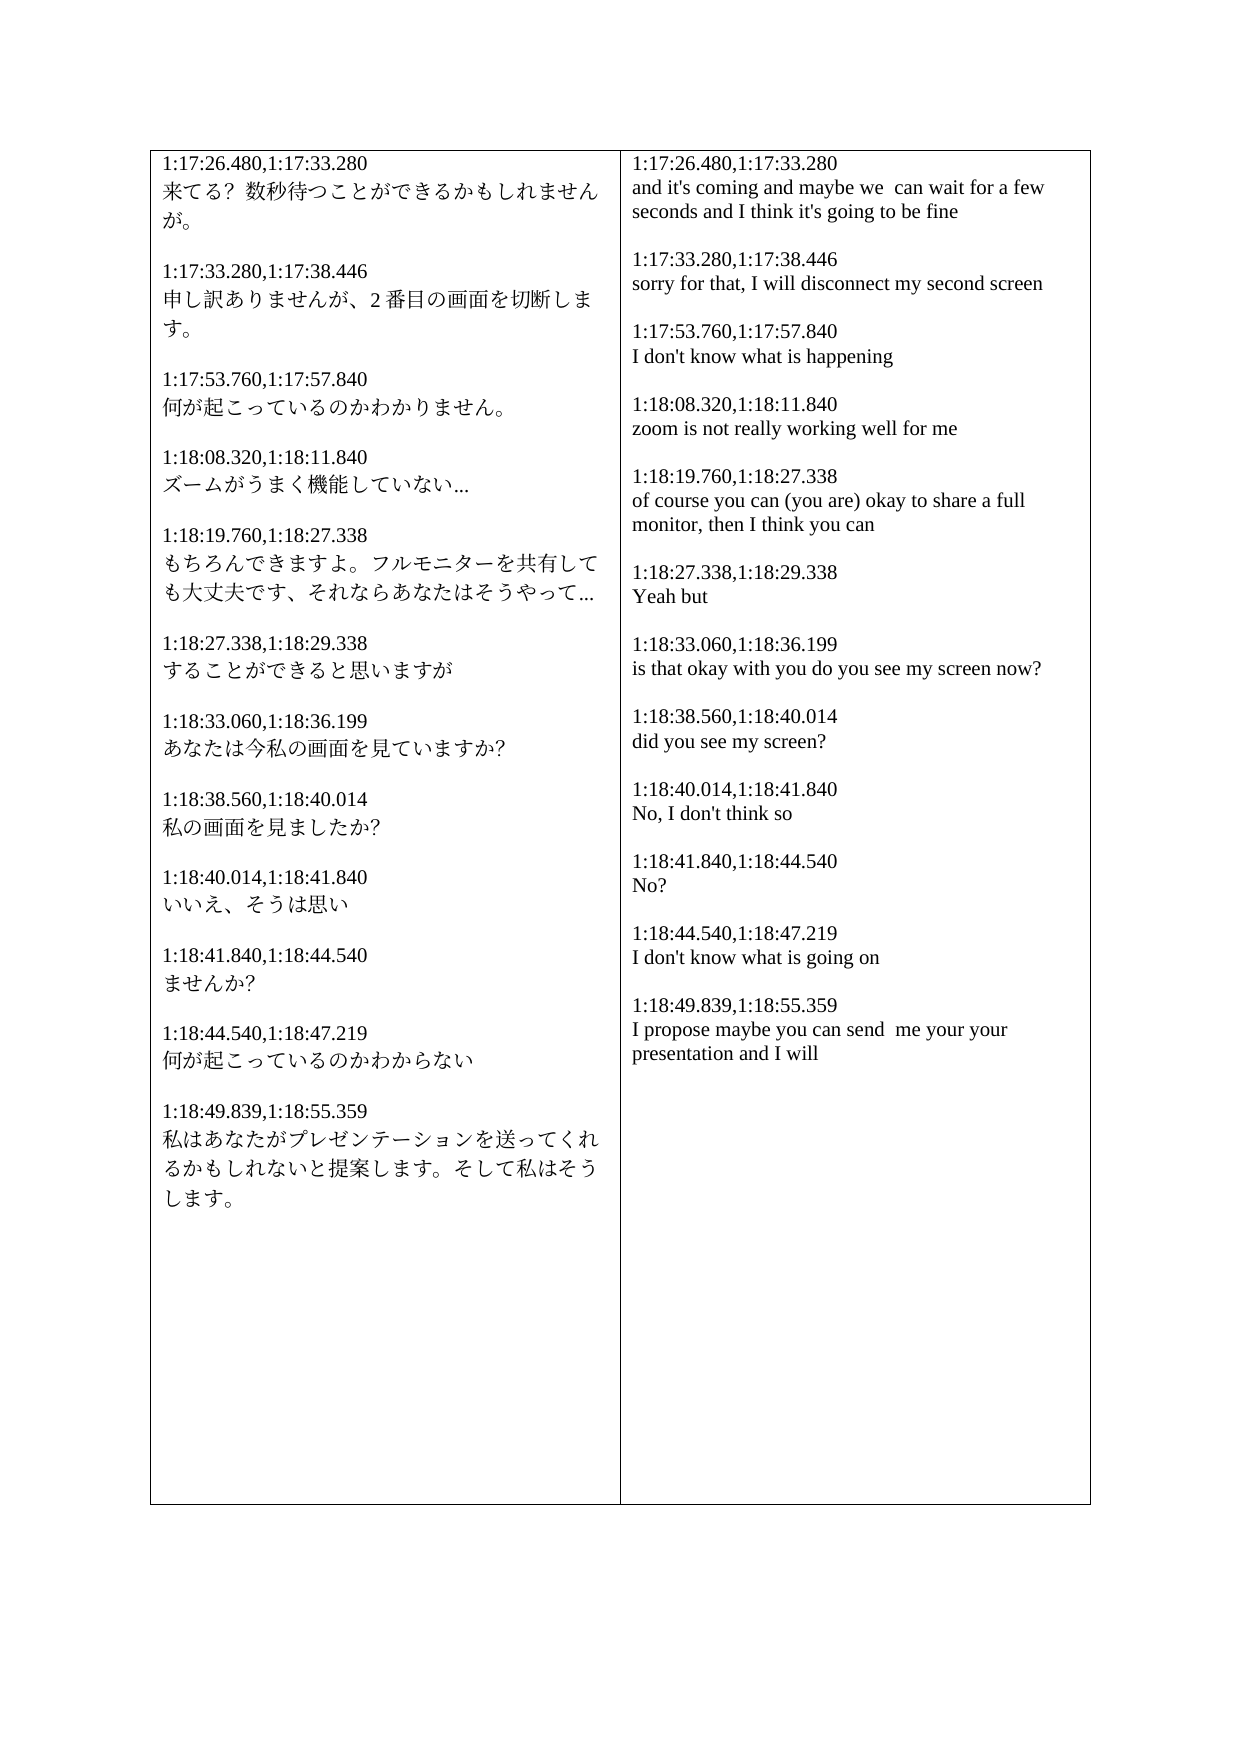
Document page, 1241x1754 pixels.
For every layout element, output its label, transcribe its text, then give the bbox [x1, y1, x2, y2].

table_header 1:17:26.480,1:17:33.280 and it's coming and maybe we can wait for a few seconds and I think it's going to be fine 1:17:33.280,1:17:38.446 sorry for that, I will disconnect my second screen 1:17:53.760,1:17:57.840 I don't know what is happening 1:18:08.320,1:18:11.840 zoom is not really working well for me 1:18:19.760,1:18:27.338 of course you can (you are) okay to share a full monitor, then I think you can 1:18:27.338,1:18:29.338 Yeah but 1:18:33.060,1:18:36.199 is that okay with you do you see my screen now? 1:18:38.560,1:18:40.014 did you see my screen? 1:18:40.014,1:18:41.840 No, I don't think so 1:18:41.840,1:18:44.540 No? 1:18:44.540,1:18:47.219 I don't know what is going on 1:18:49.839,1:18:55.359 I propose maybe you can send me your your presentation and I will [621, 151, 1090, 1504]
table_header 1:17:26.480,1:17:33.280 来てる？数秒待つことができるかもしれませんが。 1:17:33.280,1:17:38.446 申し訳ありませんが、2番目の画面を切断します。 1:17:53.760,1:17:57.840 何が起こっているのかわかりません。 1:18:08.320,1:18:11.840 ズームがうまく機能していない... 1:18:19.760,1:18:27.338 もちろんできますよ。フルモニターを共有しても大丈夫です、それならあなたはそうやって... 1:18:27.338,1:18:29.338 することができると思いますが 1:18:33.060,1:18:36.199 あなたは今私の画面を見ていますか？ 1:18:38.560,1:18:40.014 私の画面を見ましたか？ 1:18:40.014,1:18:41.840 いいえ、そうは思い 1:18:41.840,1:18:44.540 ませんか？ 1:18:44.540,1:18:47.219 何が起こっているのかわからない 1:18:49.839,1:18:55.359 私はあなたがプレゼンテーションを送ってくれるかもしれないと提案します。そして私はそうします。 [151, 151, 620, 1504]
